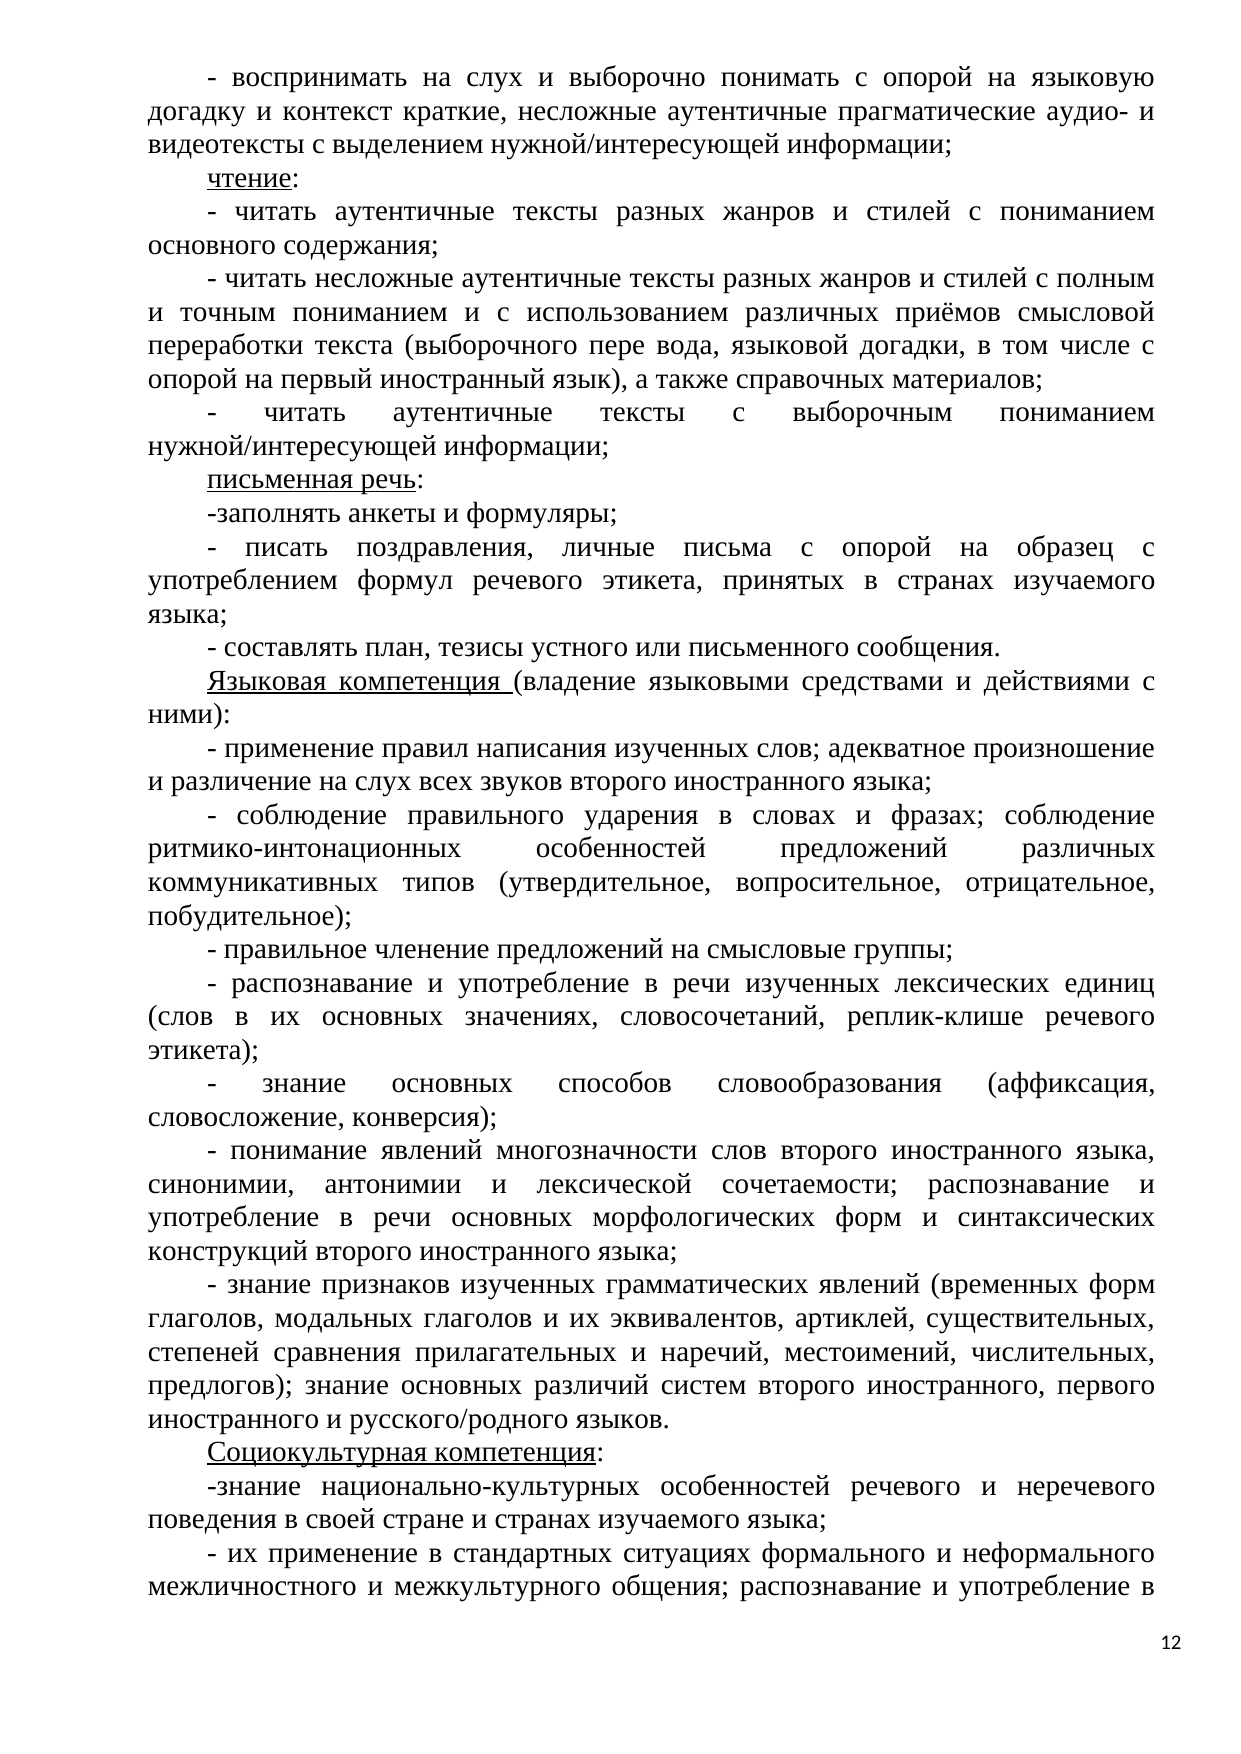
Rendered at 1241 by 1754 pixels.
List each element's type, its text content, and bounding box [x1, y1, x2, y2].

text - читать несложные аутентичные тексты разных жанров и стилей с полным и точным пониманием и с использованием различных приёмов смысловой переработки текста (выборочного пере вода, языковой догадки, в том числе с опорой на первый иностранный язык), а также справочных материалов; [148, 260, 1156, 394]
text -знание национально-культурных особенностей речевого и неречевого поведения в своей стране и странах изучаемого языка; [148, 1468, 1156, 1535]
text - распознавание и употребление в речи изученных лексических единиц (слов в их основных значениях, словосочетаний, реплик-клише речевого этикета); [148, 965, 1156, 1065]
text - воспринимать на слух и выборочно понимать с опорой на языковую догадку и контекст краткие, несложные аутентичные прагматические аудио- и видеотексты с выделением нужной/интересующей информации; [148, 59, 1156, 160]
text - знание основных способов словообразования (аффиксация, словосложение, конверсия); [148, 1065, 1156, 1132]
text - знание признаков изученных грамматических явлений (временных форм глаголов, модальных глаголов и их эквивалентов, артиклей, существительных, степеней сравнения прилагательных и наречий, местоимений, числительных, предлогов); знание основных различий систем второго иностранного, первого иностранного и русского/родного языков. [148, 1267, 1156, 1434]
text чтение: [148, 160, 1156, 193]
text - применение правил написания изученных слов; адекватное произношение и различение на слух всех звуков второго иностранного языка; [148, 730, 1156, 797]
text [148, 1535, 1156, 1602]
text - правильное членение предложений на смысловые группы; [148, 931, 1156, 965]
text - читать аутентичные тексты с выборочным пониманием нужной/интересующей информации; [148, 394, 1156, 462]
text письменная речь: [148, 462, 1156, 495]
text Языковая компетенция (владение языковыми средствами и действиями с ними): [148, 663, 1156, 730]
text -заполнять анкеты и формуляры; [148, 495, 1156, 529]
text - понимание явлений многозначности слов второго иностранного языка, синонимии, антонимии и лексической сочетаемости; распознавание и употребление в речи основных морфологических форм и синтаксических конструкций второго иностранного языка; [148, 1132, 1156, 1267]
text Социокультурная компетенция: [148, 1434, 1156, 1468]
text - составлять план, тезисы устного или письменного сообщения. [148, 629, 1156, 663]
text - писать поздравления, личные письма с опорой на образец с употреблением формул речевого этикета, принятых в странах изучаемого языка; [148, 529, 1156, 629]
text - читать аутентичные тексты разных жанров и стилей с пониманием основного содержания; [148, 193, 1156, 260]
text - соблюдение правильного ударения в словах и фразах; соблюдение ритмико-интонационных особенностей предложений различных коммуникативных типов (утвердительное, вопросительное, отрицательное, побудительное); [148, 797, 1156, 931]
